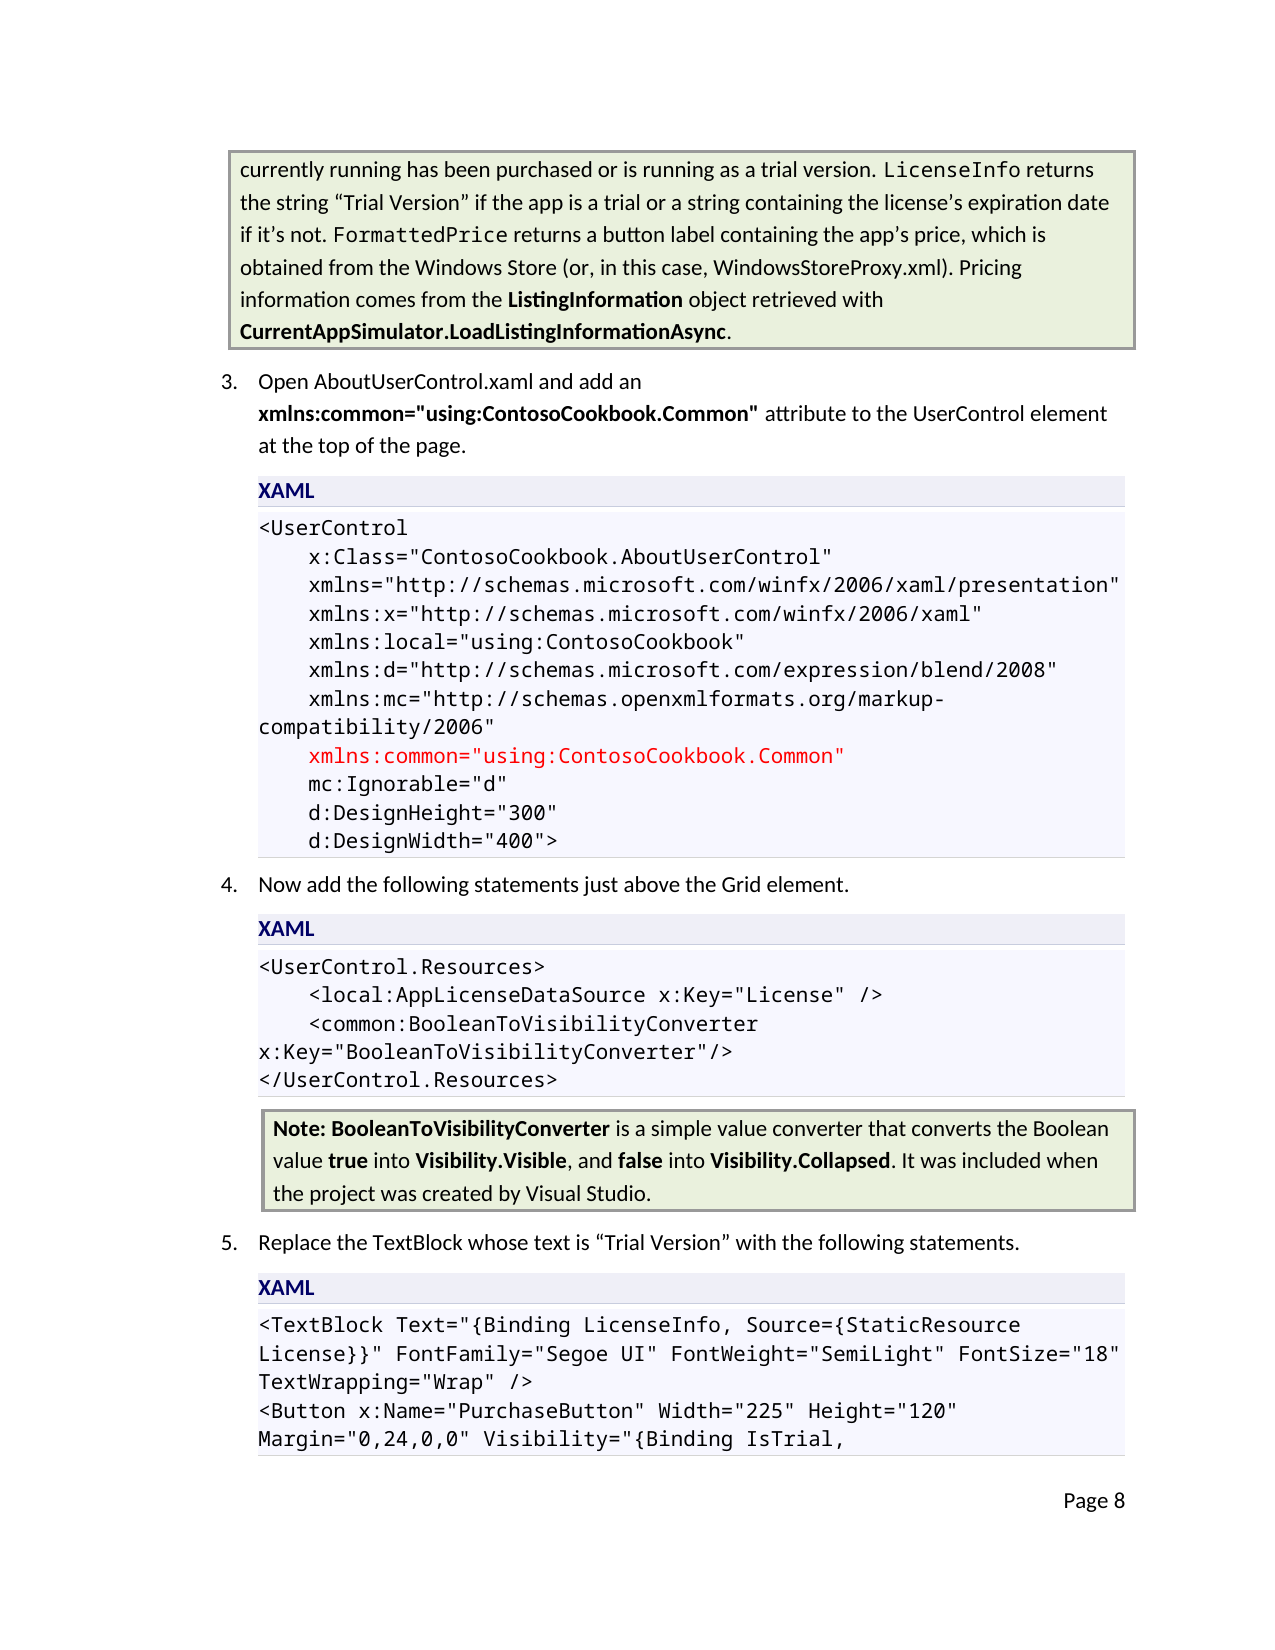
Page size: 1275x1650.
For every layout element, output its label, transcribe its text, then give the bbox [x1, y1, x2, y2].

text <UserControl [258, 512, 1125, 539]
text Note: BooleanToVisibilityConverter is a simple value converter that converts the Boolean value true into Visibility.Visible, and false into Visibility.Collapsed. It was included when the project was created by Visual Studio. [265, 1112, 1133, 1209]
text </UserControl.Resources> [258, 1063, 1125, 1096]
text <TextBlock Text="{Binding LicenseInfo, Source={StaticResource License}}" FontFamily="Segoe UI" FontWeight="SemiLight" FontSize="18" TextWrapping="Wrap" /> [258, 1309, 1125, 1393]
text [258, 1393, 1125, 1455]
text xmlns="http://schemas.microsoft.com/winfx/2006/xaml/presentation" [258, 568, 1125, 596]
text xmlns:local="using:ContosoCookbook" [258, 624, 1125, 653]
text XAML [258, 914, 1125, 944]
text XAML [258, 476, 1125, 506]
text d:DesignWidth="400"> [258, 823, 1125, 857]
list Now add the following statements just above the Grid element. [221, 870, 1125, 898]
list Open AboutUserControl.xaml and add an xmlns:common="using:ContosoCookbook.Common" attribute to the UserControl element at the top of the page. [221, 367, 1125, 459]
text <UserControl.Resources> [258, 950, 1125, 978]
text <common:BooleanToVisibilityConverter x:Key="BooleanToVisibilityConverter"/> [258, 1006, 1125, 1063]
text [231, 153, 1133, 347]
text d:DesignHeight="300" [258, 795, 1125, 823]
text XAML [258, 1273, 1125, 1303]
text mc:Ignorable="d" [258, 767, 1125, 795]
text xmlns:mc="http://schemas.openxmlformats.org/markup-compatibility/2006" [258, 681, 1125, 738]
text xmlns:common="using:ContosoCookbook.Common" [258, 738, 1125, 767]
list Replace the TextBlock whose text is “Trial Version” with the following statements. [221, 1228, 1125, 1257]
text <local:AppLicenseDataSource x:Key="License" /> [258, 978, 1125, 1006]
text x:Class="ContosoCookbook.AboutUserControl" [258, 539, 1125, 568]
text xmlns:d="http://schemas.microsoft.com/expression/blend/2008" [258, 653, 1125, 681]
text xmlns:x="http://schemas.microsoft.com/winfx/2006/xaml" [258, 596, 1125, 624]
